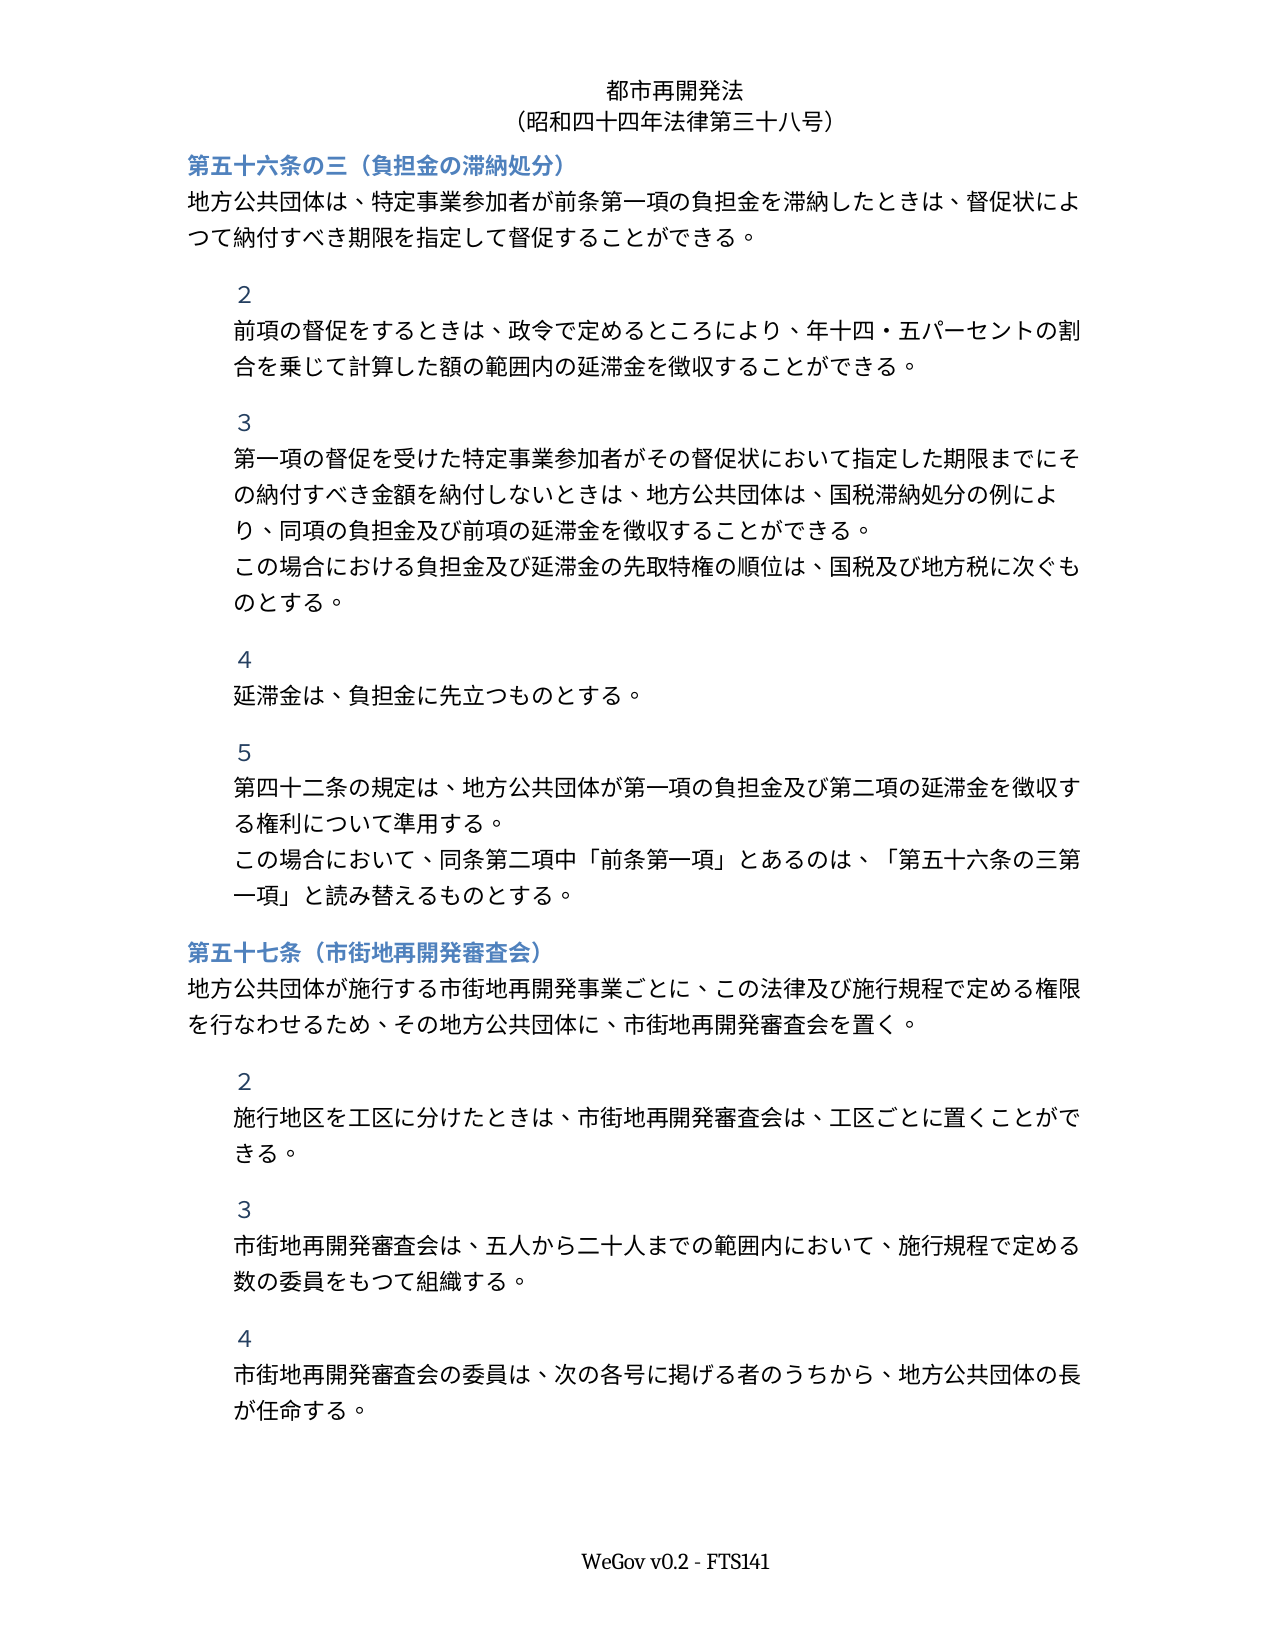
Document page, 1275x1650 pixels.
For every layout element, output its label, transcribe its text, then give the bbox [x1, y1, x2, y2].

subtitle ４ [233, 644, 1087, 675]
subtitle 第五十七条（市街地再開発審査会） [187, 937, 1087, 968]
subtitle ３ [233, 1194, 1087, 1226]
text 市街地再開発審査会の委員は、次の各号に掲げる者のうちから、地方公共団体の長が任命する。 [233, 1359, 1087, 1426]
text 市街地再開発審査会は、五人から二十人までの範囲内において、施行規程で定める数の委員をもつて組織する。 [233, 1230, 1087, 1297]
text 第一項の督促を受けた特定事業参加者がその督促状において指定した期限までにその納付すべき金額を納付しないときは、地方公共団体は、国税滞納処分の例により、同項の負担金及び前項の延滞金を徴収することができる。 この場合における負担金及び延滞金の先取特権の順位は、国税及び地方税に次ぐものとする。 [233, 443, 1087, 618]
subtitle ４ [233, 1323, 1087, 1354]
text 地方公共団体は、特定事業参加者が前条第一項の負担金を滞納したときは、督促状によつて納付すべき期限を指定して督促することができる。 [187, 186, 1087, 253]
text 第四十二条の規定は、地方公共団体が第一項の負担金及び第二項の延滞金を徴収する権利について準用する。 この場合において、同条第二項中「前条第一項」とあるのは、「第五十六条の三第一項」と読み替えるものとする。 [233, 772, 1087, 911]
subtitle 第五十六条の三（負担金の滞納処分） [187, 150, 1087, 181]
subtitle ２ [233, 279, 1087, 310]
text 施行地区を工区に分けたときは、市街地再開発審査会は、工区ごとに置くことができる。 [233, 1102, 1087, 1169]
text 前項の督促をするときは、政令で定めるところにより、年十四・五パーセントの割合を乗じて計算した額の範囲内の延滞金を徴収することができる。 [233, 314, 1087, 382]
subtitle ５ [233, 736, 1087, 768]
text 地方公共団体が施行する市街地再開発事業ごとに、この法律及び施行規程で定める権限を行なわせるため、その地方公共団体に、市街地再開発審査会を置く。 [187, 973, 1087, 1040]
subtitle ３ [233, 407, 1087, 438]
text 延滞金は、負担金に先立つものとする。 [233, 680, 1087, 711]
subtitle ２ [233, 1066, 1087, 1097]
